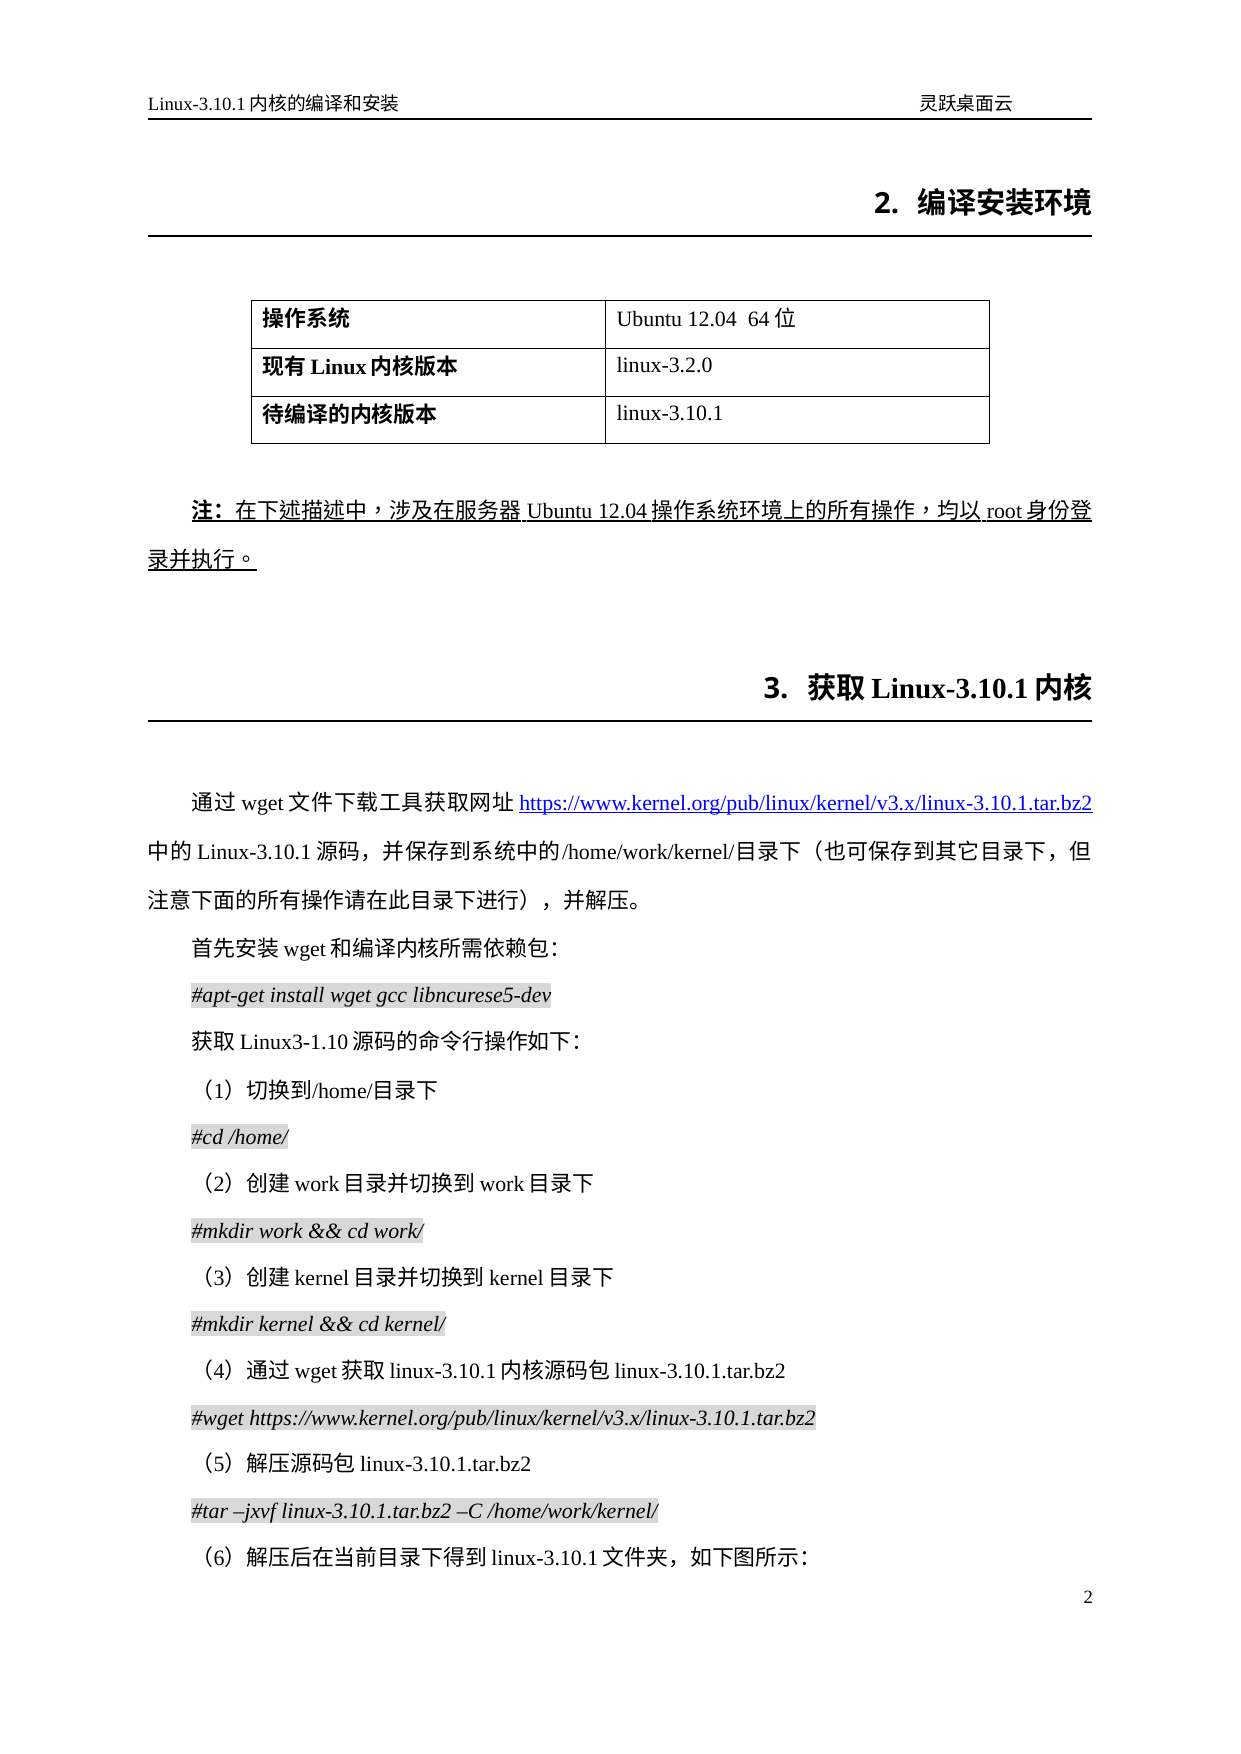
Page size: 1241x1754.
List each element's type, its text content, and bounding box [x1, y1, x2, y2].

text （4）通过wget获取linux-3.10.1内核源码包linux-3.10.1.tar.bz2 [148, 1353, 1092, 1385]
text #mkdir kernel && cd kernel/ [148, 1307, 1092, 1340]
table_cell 现有Linux内核版本 [252, 349, 605, 396]
text （6）解压后在当前目录下得到linux-3.10.1文件夹，如下图所示： [148, 1539, 1092, 1572]
text #apt-get install wget gcc libncurese5-dev [148, 979, 1092, 1011]
text 通过wget文件下载工具获取网址https://www.kernel.org/pub/linux/kernel/v3.x/linux-3.10.1.tar.bz2中的Linux-3.10.1源码，并保存到系统中的/home/work/kernel/目录下（也可保存到其它目录下，但注意下面的所有操作请在此目录下进行），并解压。 [148, 785, 1092, 915]
text （3）创建kernel目录并切换到kernel目录下 [148, 1259, 1092, 1292]
subtitle 获取Linux-3.10.1内核 [148, 653, 1092, 720]
text （5）解压源码包linux-3.10.1.tar.bz2 [148, 1446, 1092, 1478]
text 注：在下述描述中，涉及在服务器Ubuntu 12.04操作系统环境上的所有操作，均以root身份登录并执行。 [148, 493, 1092, 574]
text #wget https://www.kernel.org/pub/linux/kernel/v3.x/linux-3.10.1.tar.bz2 [148, 1401, 1092, 1433]
text #tar –jxvf linux-3.10.1.tar.bz2 –C /home/work/kernel/ [148, 1494, 1092, 1527]
text （1）切换到/home/目录下 [148, 1072, 1092, 1105]
table_header 操作系统 [252, 301, 605, 348]
text 首先安装wget和编译内核所需依赖包： [148, 931, 1092, 963]
text 获取Linux3-1.10源码的命令行操作如下： [148, 1024, 1092, 1056]
subtitle 编译安装环境 [148, 168, 1092, 235]
table_cell linux-3.10.1 [606, 397, 989, 443]
table_cell 待编译的内核版本 [252, 397, 605, 443]
text #cd /home/ [148, 1121, 1092, 1153]
text （2）创建work目录并切换到work目录下 [148, 1166, 1092, 1198]
table_header Ubuntu 12.04 64位 [606, 301, 989, 348]
text #mkdir work && cd work/ [148, 1214, 1092, 1247]
table_cell linux-3.2.0 [606, 349, 989, 396]
